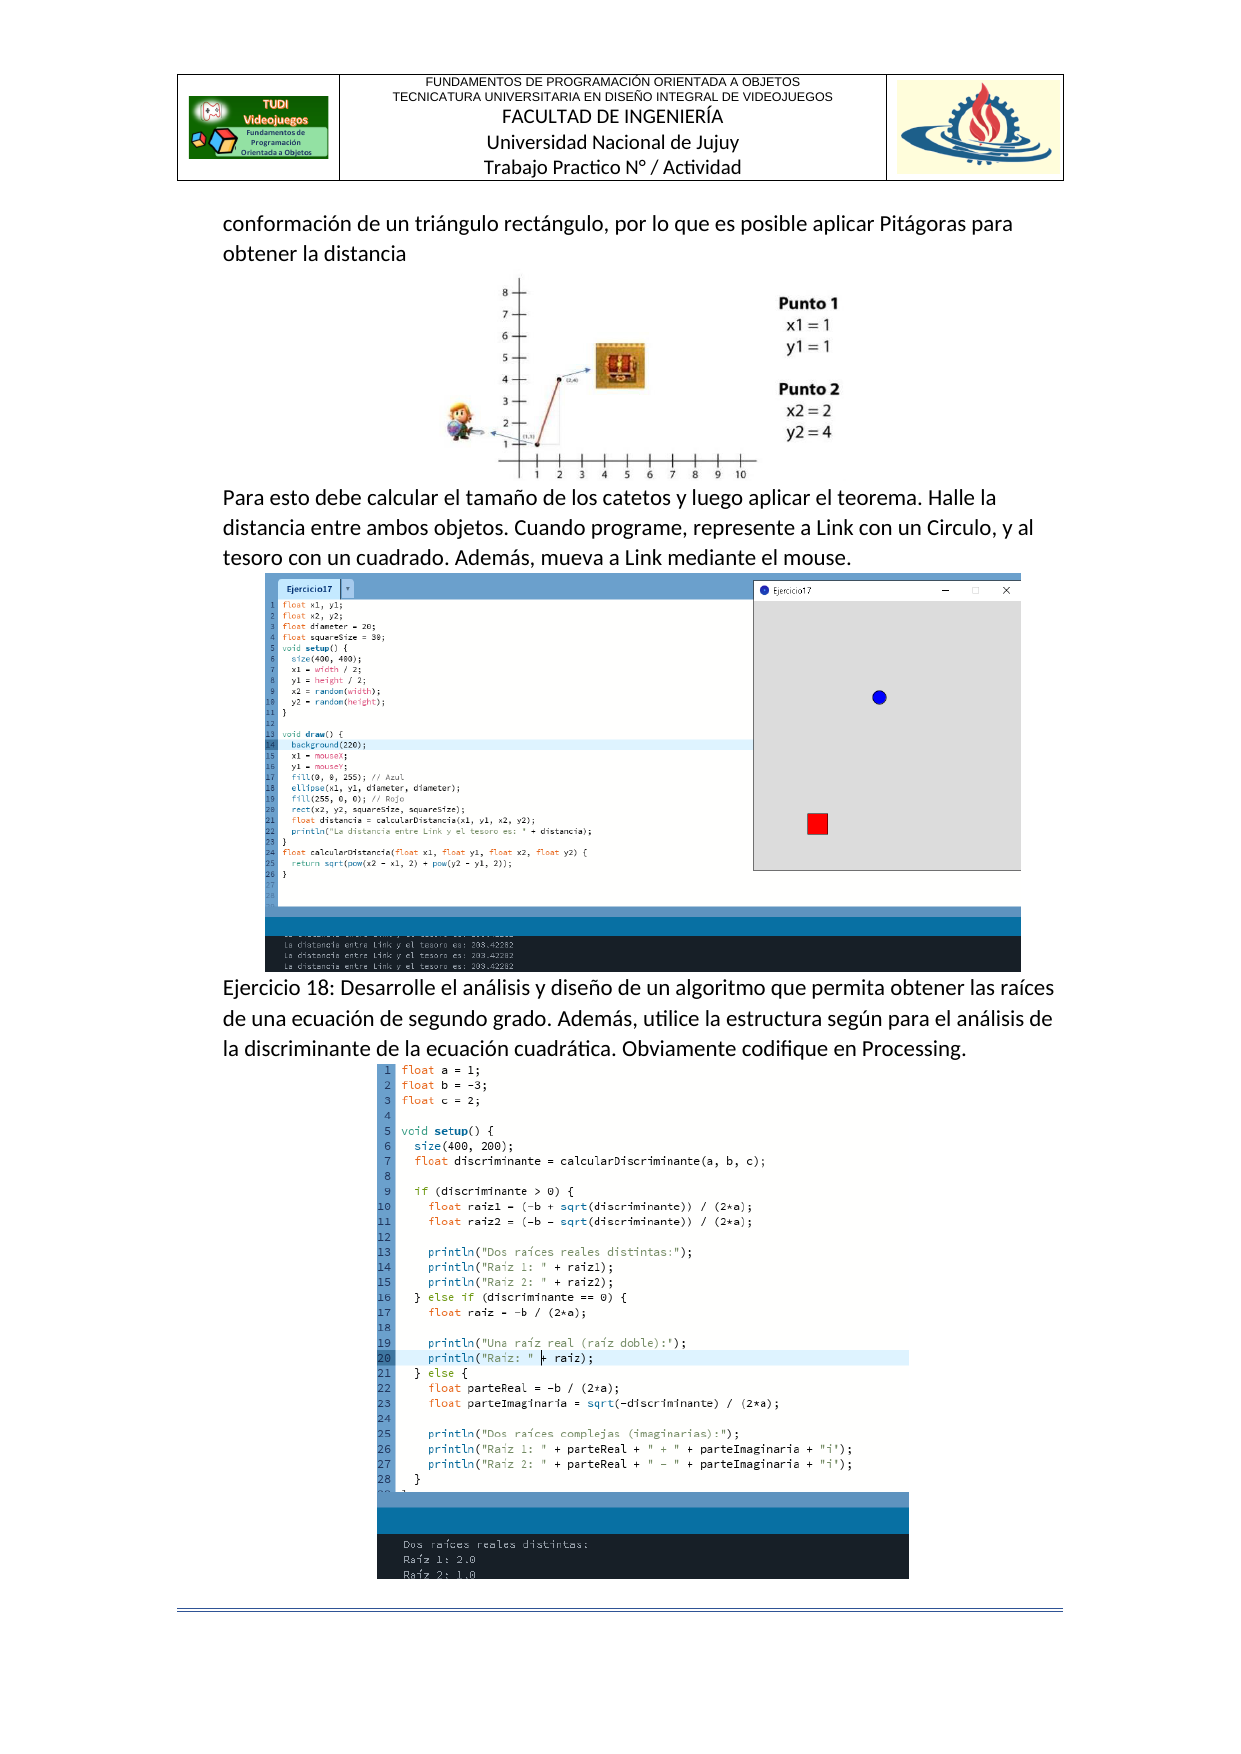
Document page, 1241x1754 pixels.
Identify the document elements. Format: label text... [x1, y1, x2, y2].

picture [377, 1535, 909, 1579]
picture [265, 573, 1021, 916]
list Ejercicio 18: Desarrolle el análisis y diseño de un algoritmo que permita obtener las raíces de una ecuación de segundo grado. Además, utilice la estructura según para el análisis de la discriminante de la ecuación cuadrática. Obviamente codifique en Processing. [223, 973, 1063, 1062]
list Para esto debe calcular el tamaño de los catetos y luego aplicar el teorema. Halle la distancia entre ambos objetos. Cuando programe, represente a Link con un Circulo, y al tesoro con un cuadrado. Además, mueva a Link mediante el mouse. [223, 483, 1063, 572]
picture [897, 80, 1060, 174]
picture [265, 937, 1021, 972]
picture [188, 96, 329, 159]
picture [377, 1064, 909, 1507]
